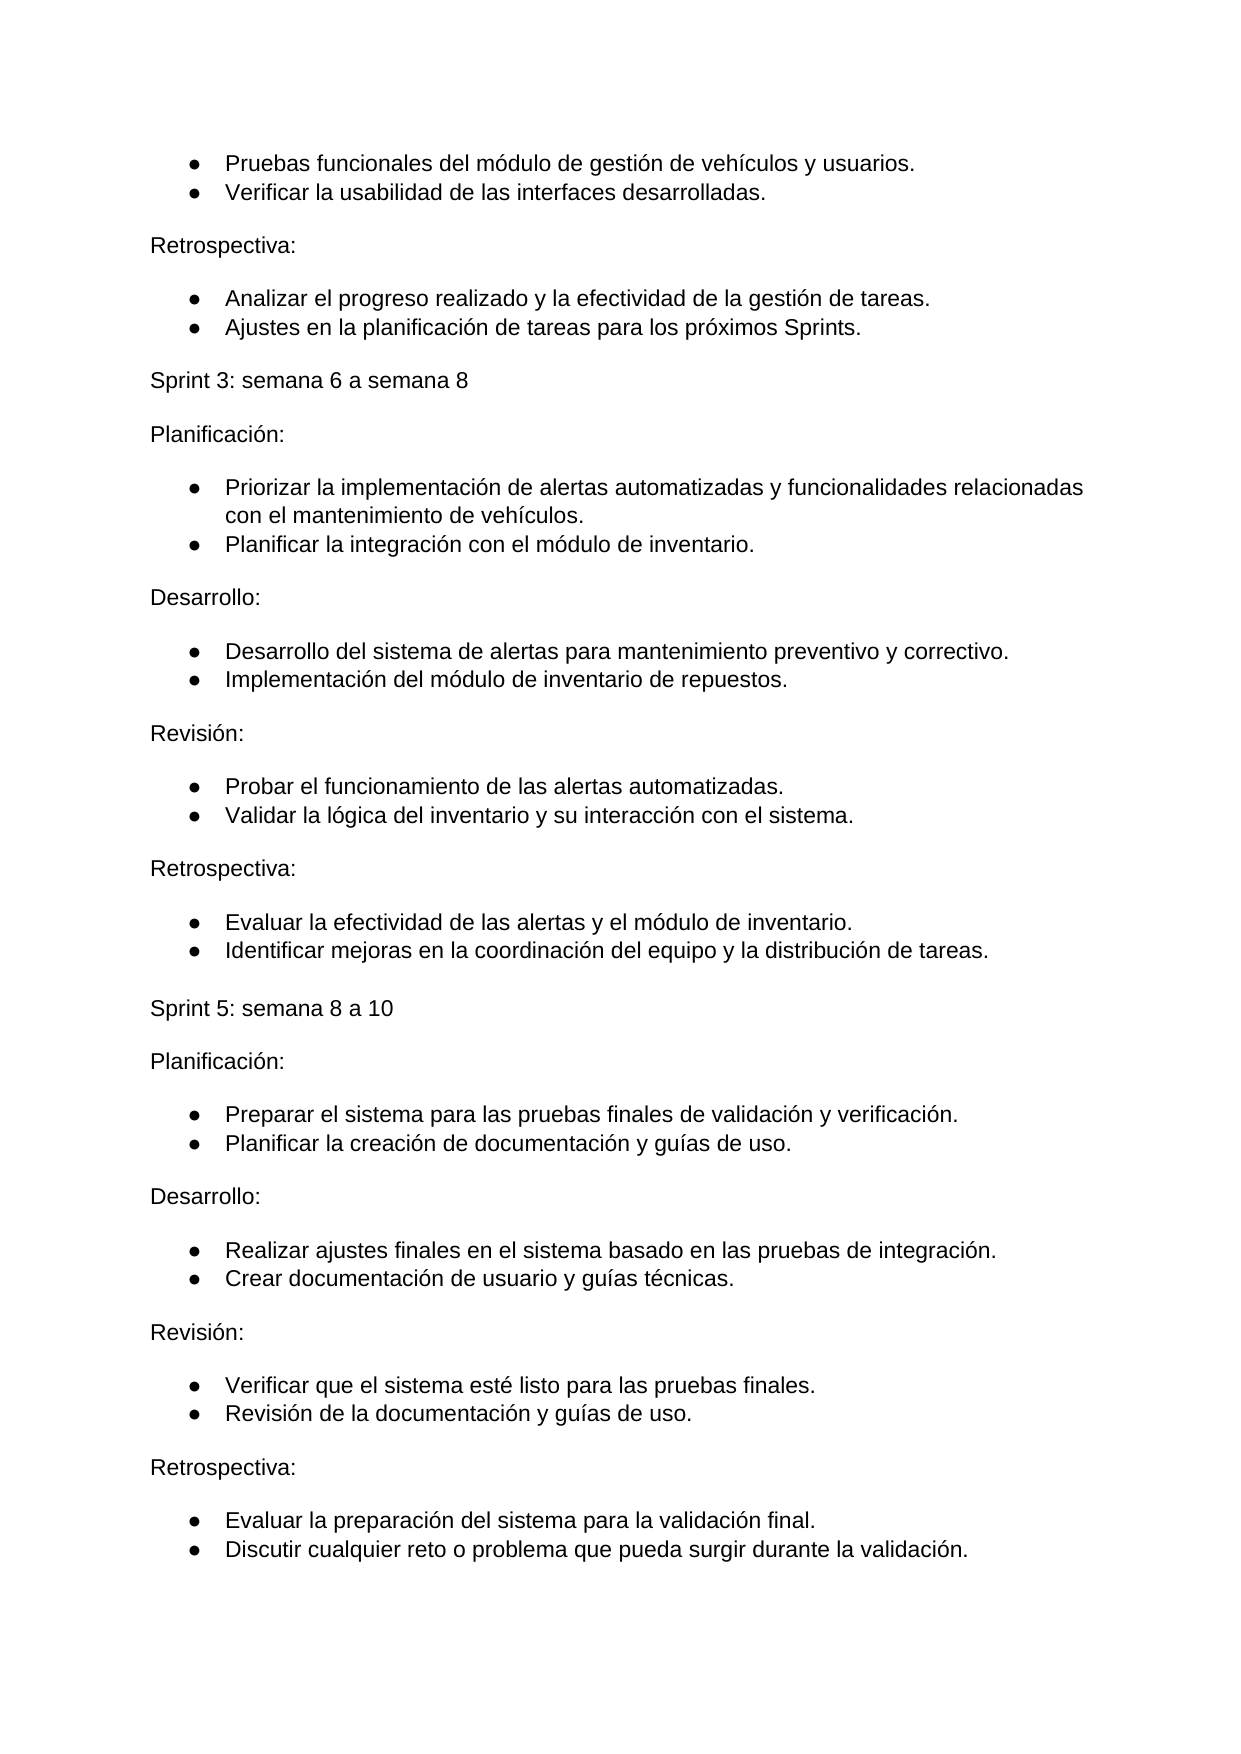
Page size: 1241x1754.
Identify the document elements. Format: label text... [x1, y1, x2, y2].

list Identificar mejoras en la coordinación del equipo y la distribución de tareas. [187, 937, 1090, 963]
text Revisión: [150, 1318, 1090, 1345]
text Desarrollo: [150, 1183, 1090, 1209]
list Analizar el progreso realizado y la efectividad de la gestión de tareas. [187, 285, 1090, 312]
text Planificación: [150, 1048, 1090, 1074]
list Ajustes en la planificación de tareas para los próximos Sprints. [187, 314, 1090, 340]
list Evaluar la preparación del sistema para la validación final. [187, 1507, 1090, 1534]
list Evaluar la efectividad de las alertas y el módulo de inventario. [187, 908, 1090, 935]
text Sprint 3: semana 6 a semana 8 [150, 367, 1090, 393]
list Verificar la usabilidad de las interfaces desarrolladas. [187, 178, 1090, 205]
subtitle Sprint 5: semana 8 a 10 [150, 994, 1090, 1021]
list Planificar la creación de documentación y guías de uso. [187, 1130, 1090, 1156]
text Retrospectiva: [150, 232, 1090, 258]
list Preparar el sistema para las pruebas finales de validación y verificación. [187, 1101, 1090, 1128]
list Priorizar la implementación de alertas automatizadas y funcionalidades relacionadas con el mantenimiento de vehículos. [187, 474, 1090, 529]
list Realizar ajustes finales en el sistema basado en las pruebas de integración. [187, 1237, 1090, 1263]
text Planificación: [150, 421, 1090, 447]
list Validar la lógica del inventario y su interacción con el sistema. [187, 802, 1090, 828]
list Verificar que el sistema esté listo para las pruebas finales. [187, 1372, 1090, 1398]
list Desarrollo del sistema de alertas para mantenimiento preventivo y correctivo. [187, 638, 1090, 664]
text Desarrollo: [150, 584, 1090, 611]
list Probar el funcionamiento de las alertas automatizadas. [187, 773, 1090, 799]
list Pruebas funcionales del módulo de gestión de vehículos y usuarios. [187, 150, 1090, 176]
list Planificar la integración con el módulo de inventario. [187, 531, 1090, 557]
text Revisión: [150, 720, 1090, 746]
list Discutir cualquier reto o problema que pueda surgir durante la validación. [187, 1536, 1090, 1562]
text Retrospectiva: [150, 855, 1090, 881]
list Implementación del módulo de inventario de repuestos. [187, 666, 1090, 693]
text Retrospectiva: [150, 1454, 1090, 1480]
list Crear documentación de usuario y guías técnicas. [187, 1265, 1090, 1291]
list Revisión de la documentación y guías de uso. [187, 1400, 1090, 1427]
